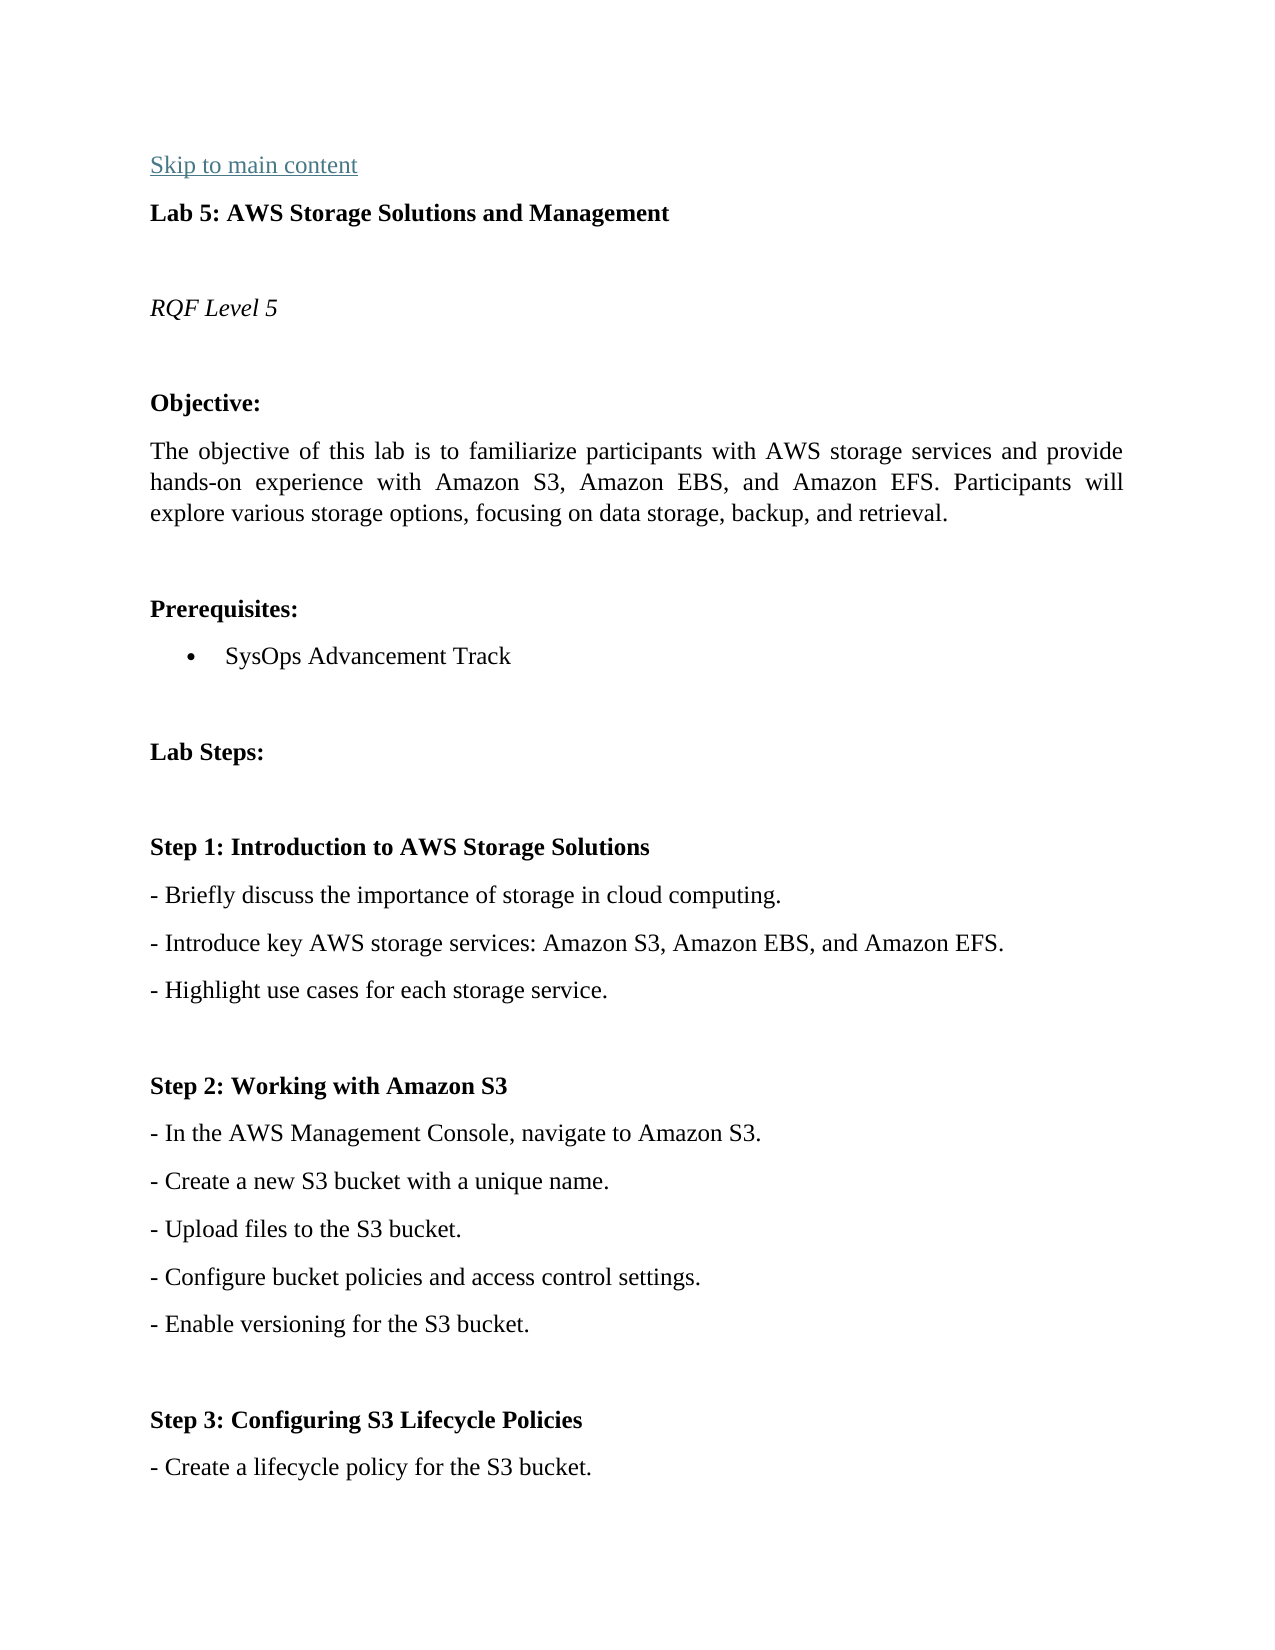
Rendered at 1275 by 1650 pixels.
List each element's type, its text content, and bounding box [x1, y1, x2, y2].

text The objective of this lab is to familiarize participants with AWS storage services and provide hands-on experience with Amazon S3, Amazon EBS, and Amazon EFS. Participants will explore various storage options, focusing on data storage, backup, and retrieval. [150, 436, 1125, 527]
text Step 3: Configuring S3 Lifecycle Policies [150, 1405, 1125, 1433]
text Lab 5: AWS Storage Solutions and Management [150, 198, 1125, 226]
text - Introduce key AWS storage services: Amazon S3, Amazon EBS, and Amazon EFS. [150, 928, 1125, 956]
text - Create a lifecycle policy for the S3 bucket. [150, 1452, 1125, 1481]
text - Configure bucket policies and access control settings. [150, 1262, 1125, 1290]
text - Enable versioning for the S3 bucket. [150, 1309, 1125, 1338]
text - Create a new S3 bucket with a unique name. [150, 1166, 1125, 1195]
text - In the AWS Management Console, navigate to Amazon S3. [150, 1118, 1125, 1147]
text Skip to main content [150, 150, 1125, 179]
list SysOps Advancement Track [187, 641, 1125, 670]
text Step 1: Introduction to AWS Storage Solutions [150, 832, 1125, 861]
text - Highlight use cases for each storage service. [150, 975, 1125, 1004]
text Prerequisites: [150, 594, 1125, 622]
text - Upload files to the S3 bucket. [150, 1214, 1125, 1243]
text Objective: [150, 388, 1125, 417]
text - Briefly discuss the importance of storage in cloud computing. [150, 880, 1125, 909]
text Lab Steps: [150, 737, 1125, 766]
text Step 2: Working with Amazon S3 [150, 1071, 1125, 1099]
text RQF Level 5 [150, 293, 1125, 322]
